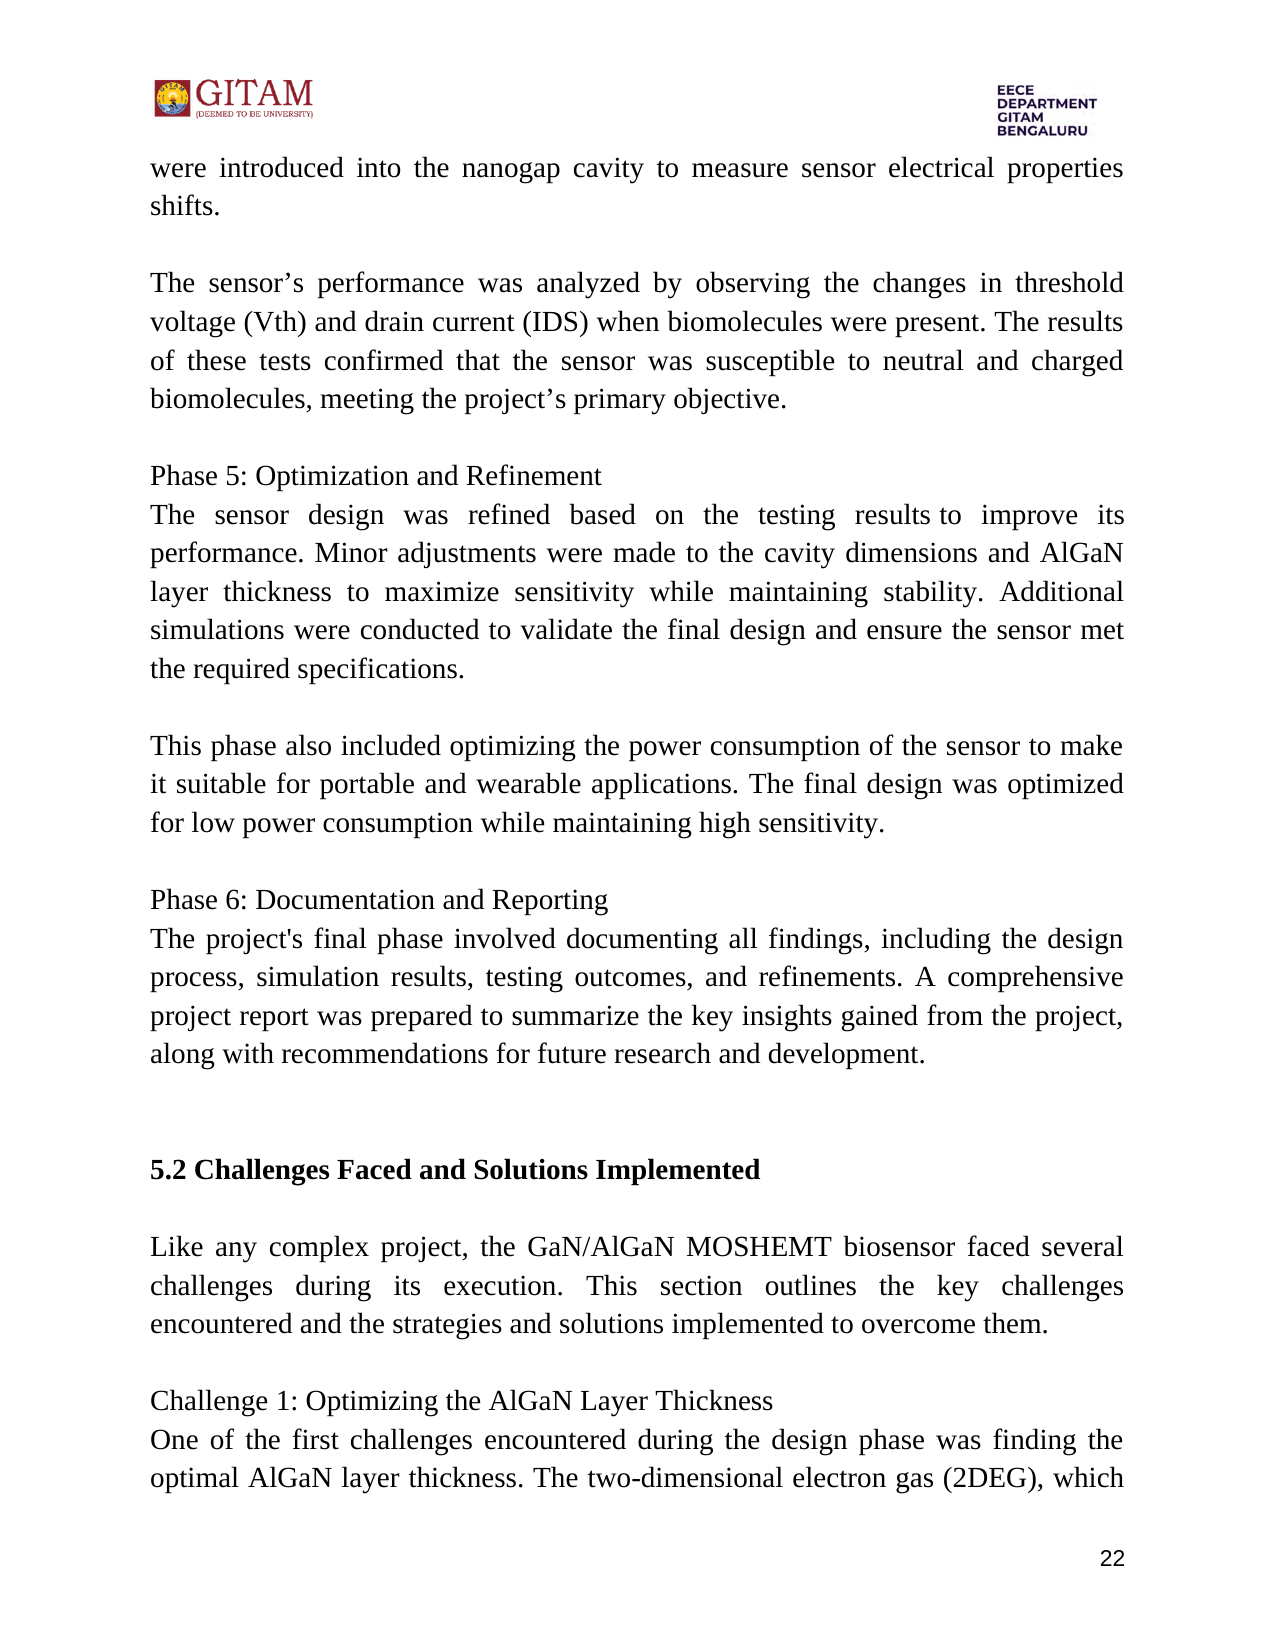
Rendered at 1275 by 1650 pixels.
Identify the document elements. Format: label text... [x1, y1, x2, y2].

text The project's final phase involved documenting all findings, including the design process, simulation results, testing outcomes, and refinements. A comprehensive project report was prepared to summarize the key insights gained from the project, along with recommendations for future research and development. [150, 921, 1125, 1070]
picture [993, 78, 1105, 141]
text The sensor design was refined based on the testing results to improve its performance. Minor adjustments were made to the cavity dimensions and AlGaN layer thickness to maximize sensitivity while maintaining stability. Additional simulations were conducted to validate the final design and ensure the sensor met the required specifications. [150, 497, 1125, 684]
picture [150, 75, 318, 123]
text Challenge 1: Optimizing the AlGaN Layer Thickness [150, 1383, 1125, 1417]
text Phase 5: Optimization and Refinement [150, 458, 1125, 492]
text Like any complex project, the GaN/AlGaN MOSHEMT biosensor faced several challenges during its execution. This section outlines the key challenges encountered and the strategies and solutions implemented to overcome them. [150, 1229, 1125, 1340]
text 5.2 Challenges Faced and Solutions Implemented [150, 1152, 1125, 1186]
text This phase also included optimizing the power consumption of the sensor to make it suitable for portable and wearable applications. The final design was optimized for low power consumption while maintaining high sensitivity. [150, 728, 1125, 839]
text The sensor’s performance was analyzed by observing the changes in threshold voltage (Vth) and drain current (IDS) when biomolecules were present. The results of these tests confirmed that the sensor was susceptible to neutral and charged biomolecules, meeting the project’s primary objective. [150, 266, 1125, 415]
text Phase 6: Documentation and Reporting [150, 882, 1125, 916]
